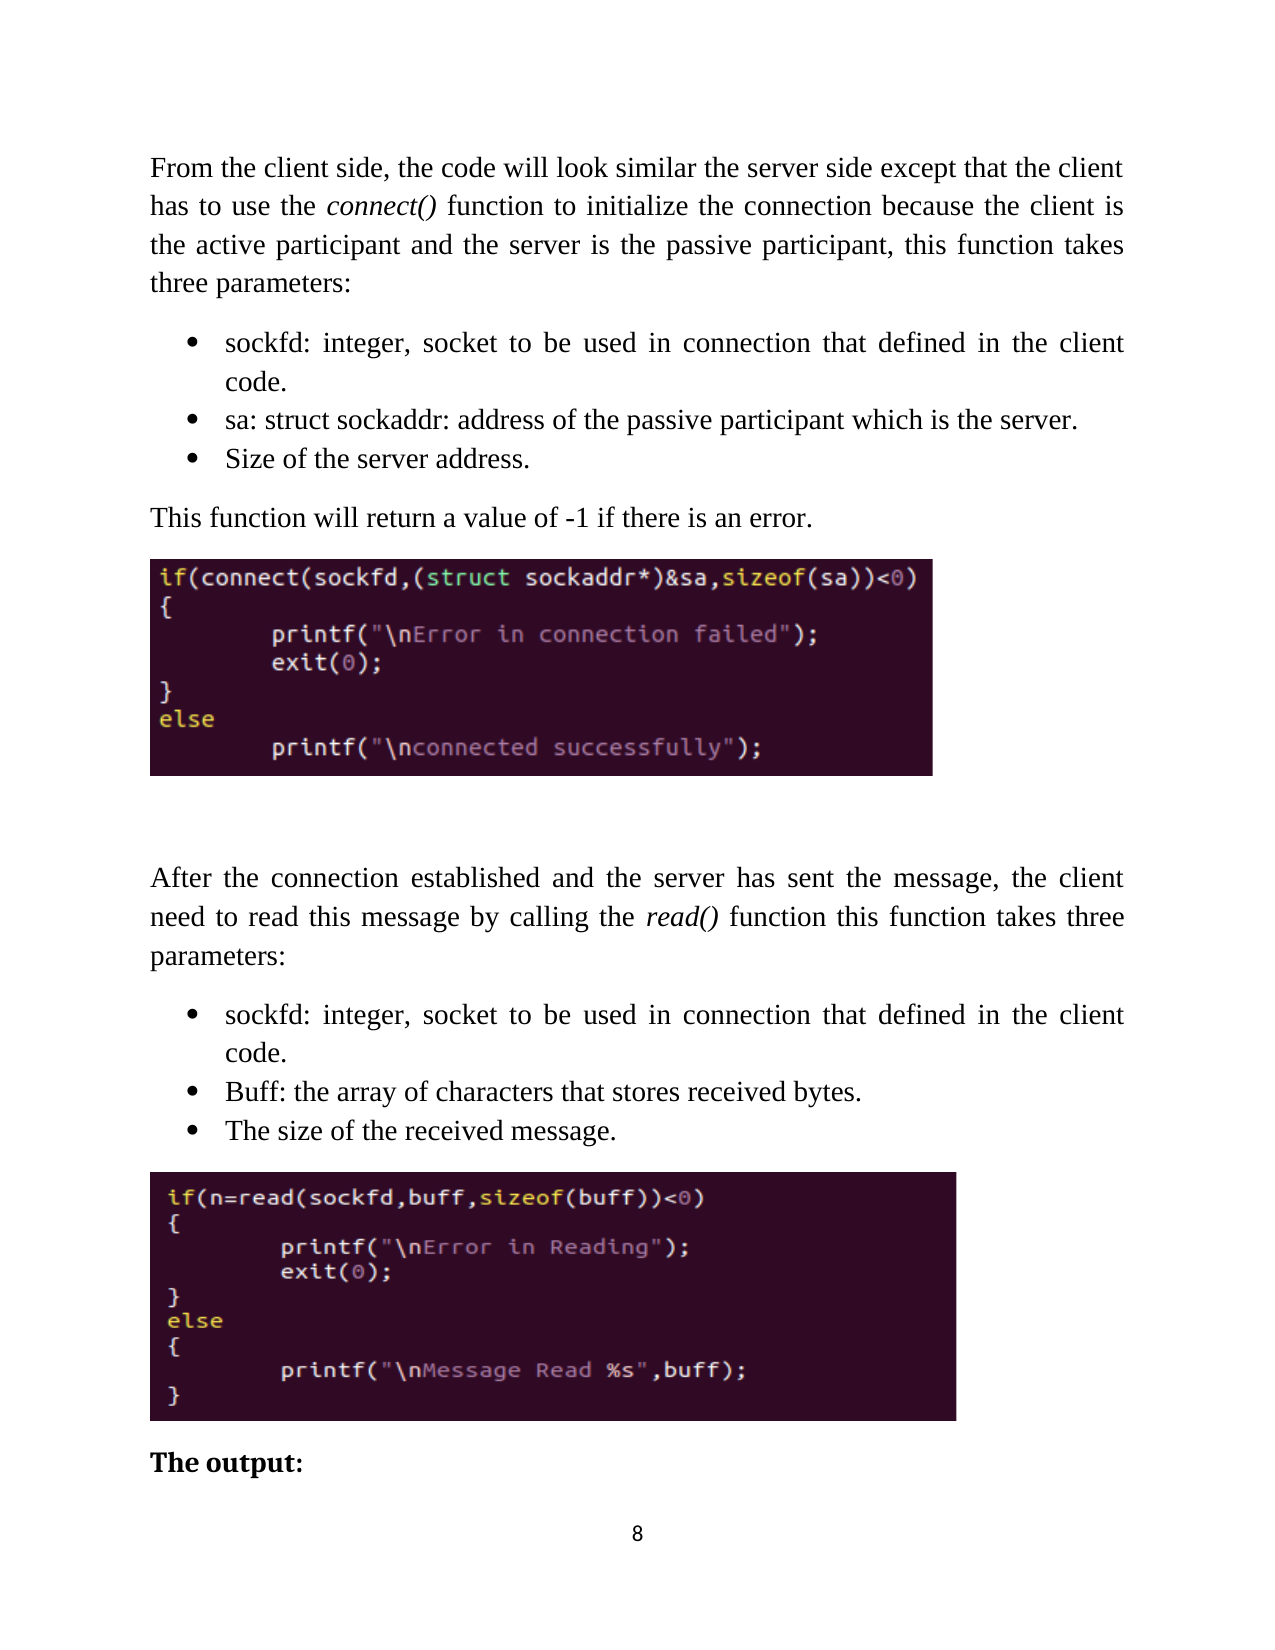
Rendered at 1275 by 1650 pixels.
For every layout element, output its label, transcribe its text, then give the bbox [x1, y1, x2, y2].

text This function will return a value of -1 if there is an error. [150, 500, 1125, 534]
list The size of the received message. [187, 1113, 1125, 1146]
text The output: [150, 1446, 1125, 1479]
list Buff: the array of characters that stores received bytes. [187, 1074, 1125, 1108]
picture [150, 1172, 957, 1421]
list sa: struct sockaddr: address of the passive participant which is the server. [187, 402, 1125, 436]
picture [150, 559, 933, 776]
text From the client side, the code will look similar the server side except that the client has to use the connect() function to initialize the connection because the client is the active participant and the server is the passive participant, this function takes three parameters: [150, 150, 1125, 299]
list sockfd: integer, socket to be used in connection that defined in the client code. [187, 325, 1125, 397]
list sockfd: integer, socket to be used in connection that defined in the client code. [187, 997, 1125, 1069]
text After the connection established and the server has sent the message, the client need to read this message by calling the read() function this function takes three parameters: [150, 861, 1125, 971]
list Size of the server address. [187, 441, 1125, 474]
